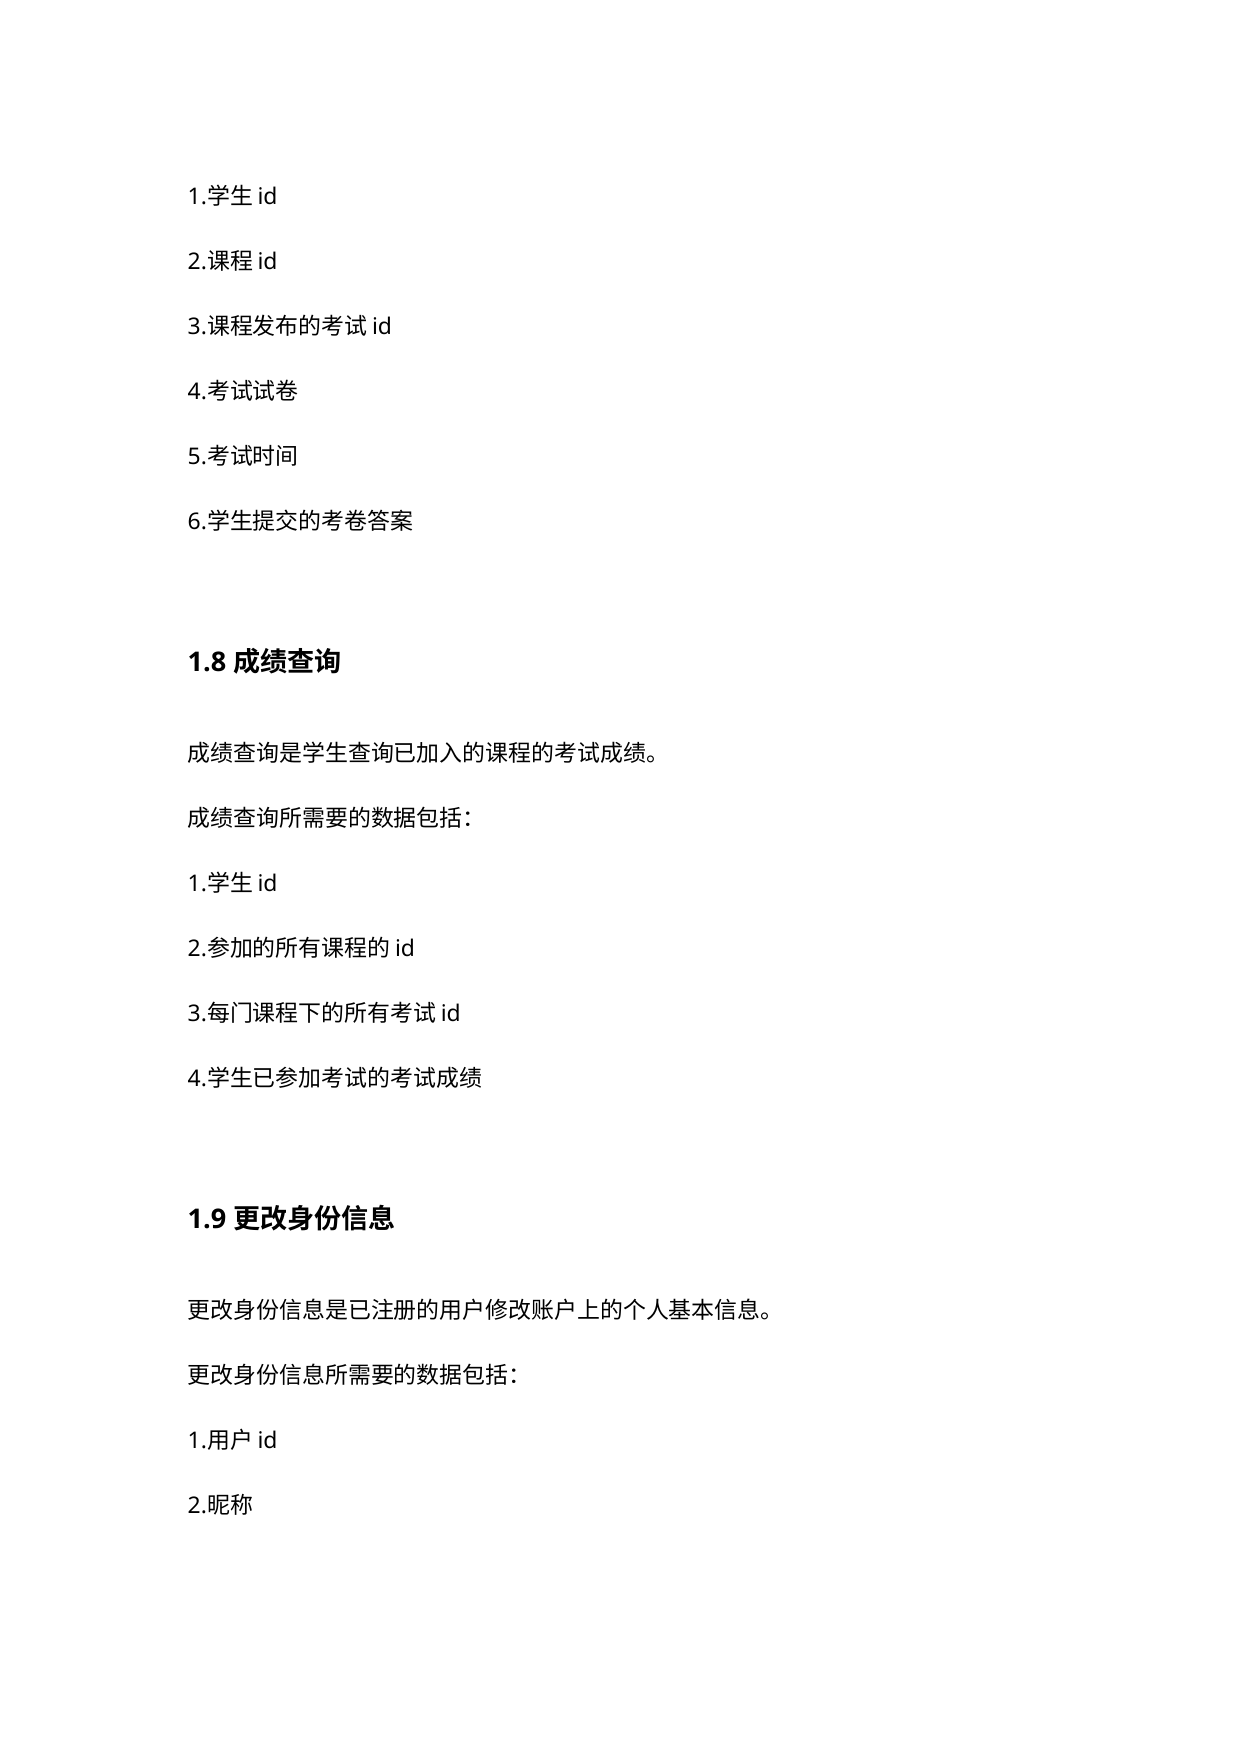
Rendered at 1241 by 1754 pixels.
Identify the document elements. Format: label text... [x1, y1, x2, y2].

text 1.9 更改身份信息 [187, 1184, 1053, 1249]
text 1.学生id [187, 849, 1053, 914]
text 5.考试时间 [187, 422, 1053, 487]
text 1.8 成绩查询 [187, 627, 1053, 692]
text 2.参加的所有课程的id [187, 914, 1053, 979]
text 4.考试试卷 [187, 357, 1053, 422]
text 更改身份信息是已注册的用户修改账户上的个人基本信息。 [187, 1276, 1053, 1341]
text 更改身份信息所需要的数据包括： [187, 1341, 1053, 1406]
text 3.课程发布的考试id [187, 292, 1053, 357]
text 6.学生提交的考卷答案 [187, 487, 1053, 552]
text 2.课程id [187, 227, 1053, 292]
text 成绩查询是学生查询已加入的课程的考试成绩。 [187, 719, 1053, 784]
text 2.昵称 [187, 1471, 1053, 1536]
text 成绩查询所需要的数据包括： [187, 784, 1053, 849]
text 1.学生id [187, 162, 1053, 227]
text 4.学生已参加考试的考试成绩 [187, 1044, 1053, 1109]
text 3.每门课程下的所有考试id [187, 979, 1053, 1044]
text 1.用户id [187, 1406, 1053, 1471]
